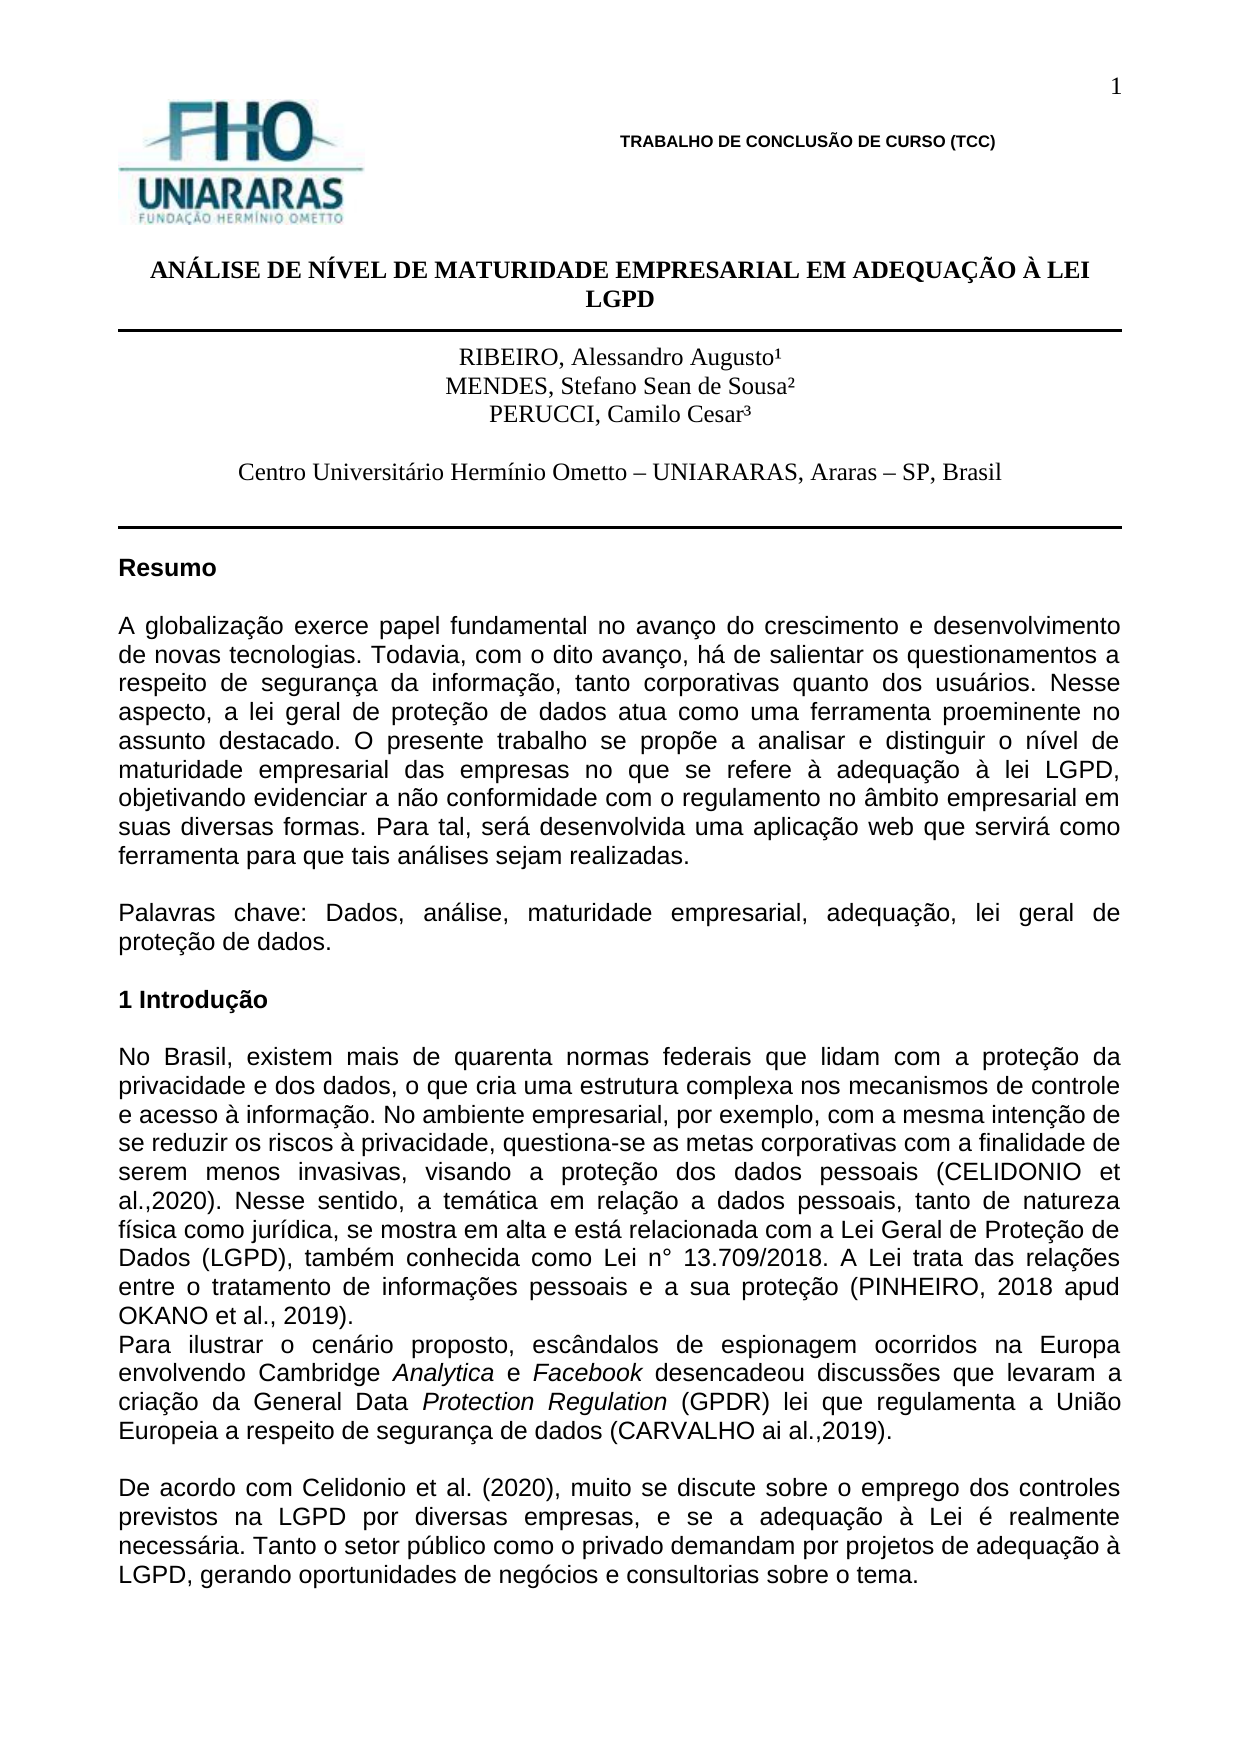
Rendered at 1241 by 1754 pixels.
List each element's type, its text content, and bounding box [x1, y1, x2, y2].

text PERUCCI, Camilo Cesar³ [118, 399, 1122, 428]
text RIBEIRO, Alessandro Augusto¹ [118, 342, 1122, 371]
text ANÁLISE DE NÍVEL DE MATURIDADE EMPRESARIAL EM ADEQUAÇÃO À LEI LGPD [118, 255, 1122, 313]
text A globalização exerce papel fundamental no avanço do crescimento e desenvolvimento de novas tecnologias. Todavia, com o dito avanço, há de salientar os questionamentos a respeito de segurança da informação, tanto corporativas quanto dos usuários. Nesse aspecto, a lei geral de proteção de dados atua como uma ferramenta proeminente no assunto destacado. O presente trabalho se propõe a analisar e distinguir o nível de maturidade empresarial das empresas no que se refere à adequação à lei LGPD, objetivando evidenciar a não conformidade com o regulamento no âmbito empresarial em suas diversas formas. Para tal, será desenvolvida uma aplicação web que servirá como ferramenta para que tais análises sejam realizadas. [118, 611, 1122, 869]
text Resumo [118, 553, 1122, 582]
text Centro Universitário Hermínio Ometto – UNIARARAS, Araras – SP, Brasil [118, 457, 1122, 486]
text Palavras chave: Dados, análise, maturidade empresarial, adequação, lei geral de proteção de dados. [118, 898, 1122, 956]
text MENDES, Stefano Sean de Sousa² [118, 371, 1122, 399]
text 1 Introdução [118, 984, 1122, 1013]
text De acordo com Celidonio et al. (2020), muito se discute sobre o emprego dos controles previstos na LGPD por diversas empresas, e se a adequação à Lei é realmente necessária. Tanto o setor público como o privado demandam por projetos de adequação à LGPD, gerando oportunidades de negócios e consultorias sobre o tema. [118, 1473, 1122, 1588]
text Para ilustrar o cenário proposto, escândalos de espionagem ocorridos na Europa envolvendo Cambridge Analytica e Facebook desencadeou discussões que levaram a criação da General Data Protection Regulation (GPDR) lei que regulamenta a União Europeia a respeito de segurança de dados (CARVALHO ai al.,2019). [118, 1329, 1122, 1444]
picture [118, 99, 365, 225]
text No Brasil, existem mais de quarenta normas federais que lidam com a proteção da privacidade e dos dados, o que cria uma estrutura complexa nos mecanismos de controle e acesso à informação. No ambiente empresarial, por exemplo, com a mesma intenção de se reduzir os riscos à privacidade, questiona-se as metas corporativas com a finalidade de serem menos invasivas, visando a proteção dos dados pessoais (CELIDONIO et al.,2020). Nesse sentido, a temática em relação a dados pessoais, tanto de natureza física como jurídica, se mostra em alta e está relacionada com a Lei Geral de Proteção de Dados (LGPD), também conhecida como Lei n° 13.709/2018. A Lei trata das relações entre o tratamento de informações pessoais e a sua proteção (PINHEIRO, 2018 apud OKANO et al., 2019). [118, 1042, 1122, 1329]
